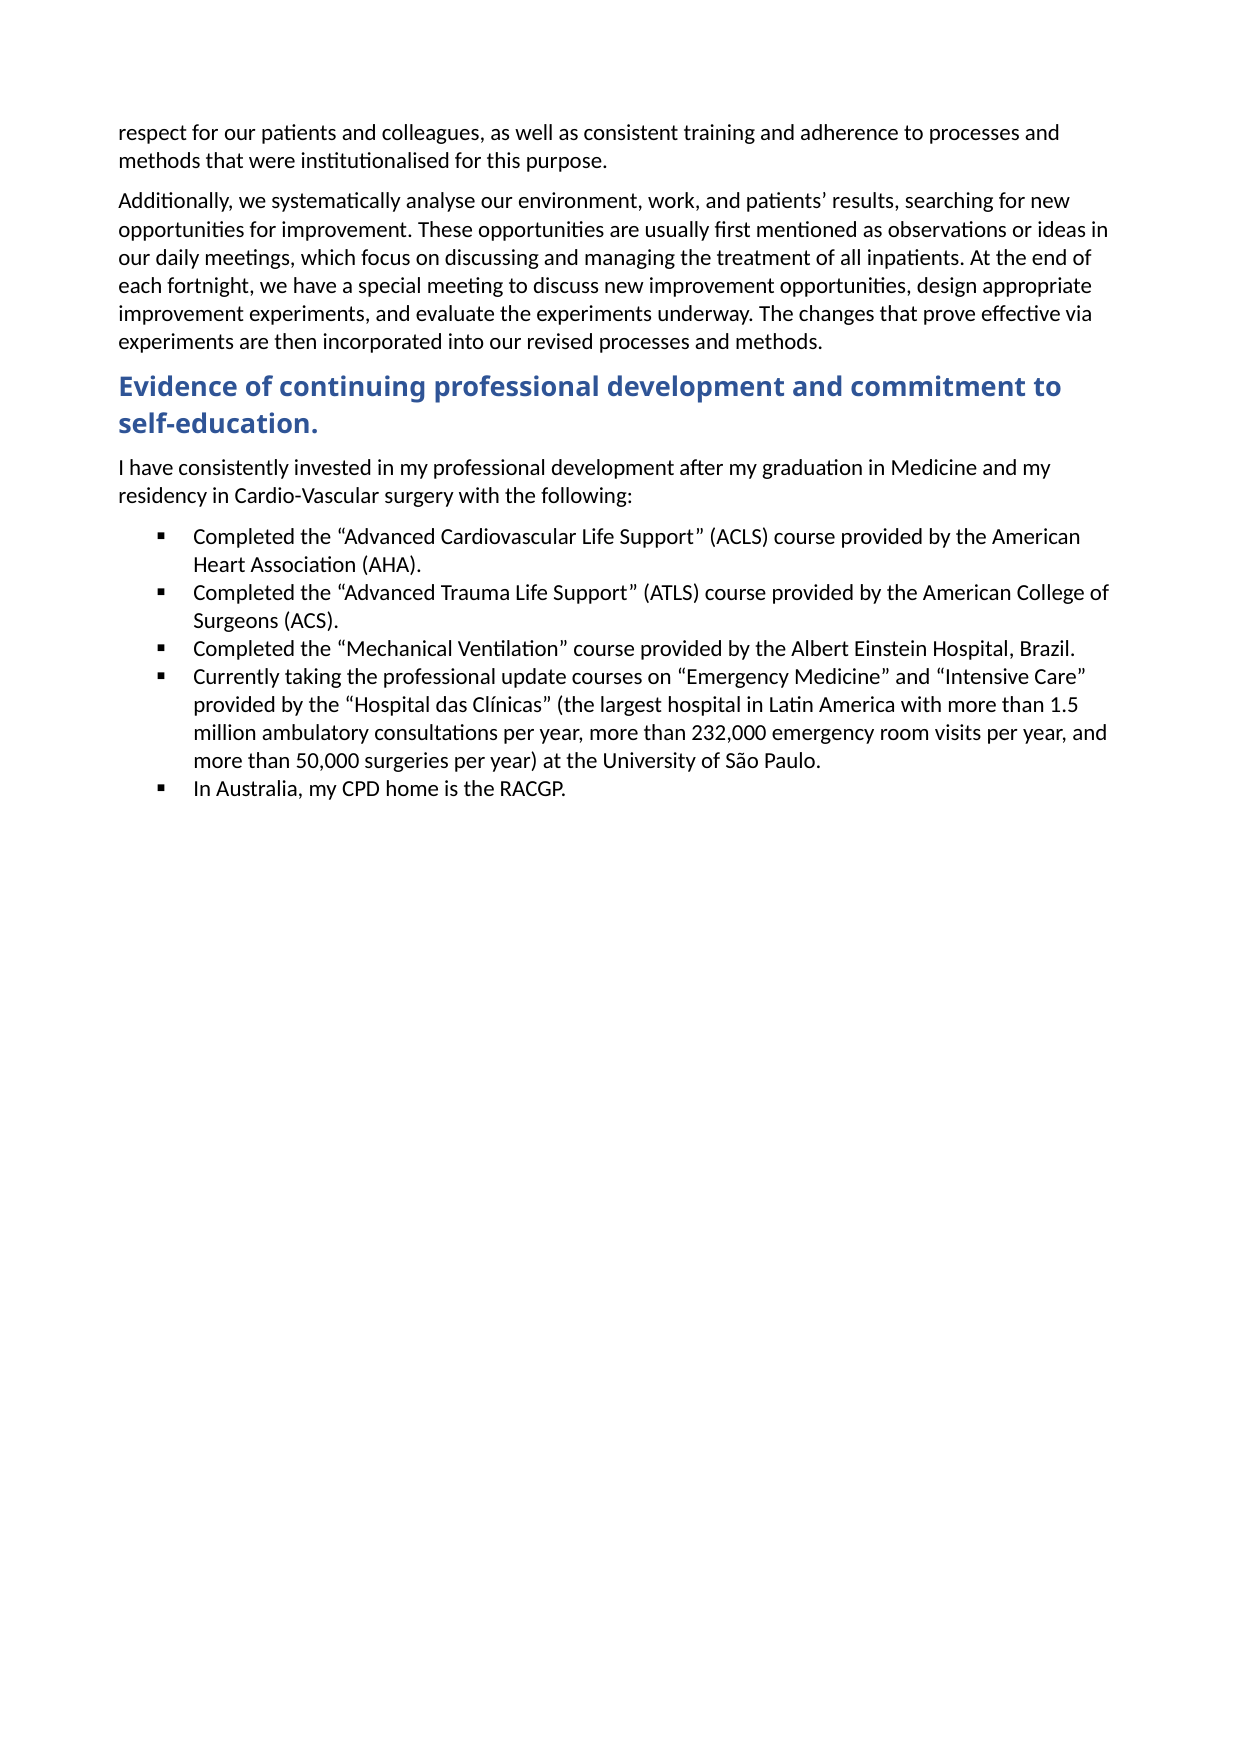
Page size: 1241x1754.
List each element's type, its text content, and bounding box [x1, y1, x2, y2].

text I have consistently invested in my professional development after my graduation in Medicine and my residency in Cardio-Vascular surgery with the following: [118, 453, 1122, 509]
subtitle Evidence of continuing professional development and commitment to self-education. [118, 367, 1122, 441]
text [118, 118, 1122, 174]
list Completed the “Advanced Cardiovascular Life Support” (ACLS) course provided by the American Heart Association (AHA). [156, 522, 1122, 578]
text Additionally, we systematically analyse our environment, work, and patients’ results, searching for new opportunities for improvement. These opportunities are usually first mentioned as observations or ideas in our daily meetings, which focus on discussing and managing the treatment of all inpatients. At the end of each fortnight, we have a special meeting to discuss new improvement opportunities, design appropriate improvement experiments, and evaluate the experiments underway. The changes that prove effective via experiments are then incorporated into our revised processes and methods. [118, 187, 1122, 355]
list Currently taking the professional update courses on “Emergency Medicine” and “Intensive Care” provided by the “Hospital das Clínicas” (the largest hospital in Latin America with more than 1.5 million ambulatory consultations per year, more than 232,000 emergency room visits per year, and more than 50,000 surgeries per year) at the University of São Paulo. [156, 662, 1122, 774]
list Completed the “Advanced Trauma Life Support” (ATLS) course provided by the American College of Surgeons (ACS). [156, 578, 1122, 634]
list In Australia, my CPD home is the RACGP. [156, 774, 1122, 802]
list Completed the “Mechanical Ventilation” course provided by the Albert Einstein Hospital, Brazil. [156, 634, 1122, 662]
